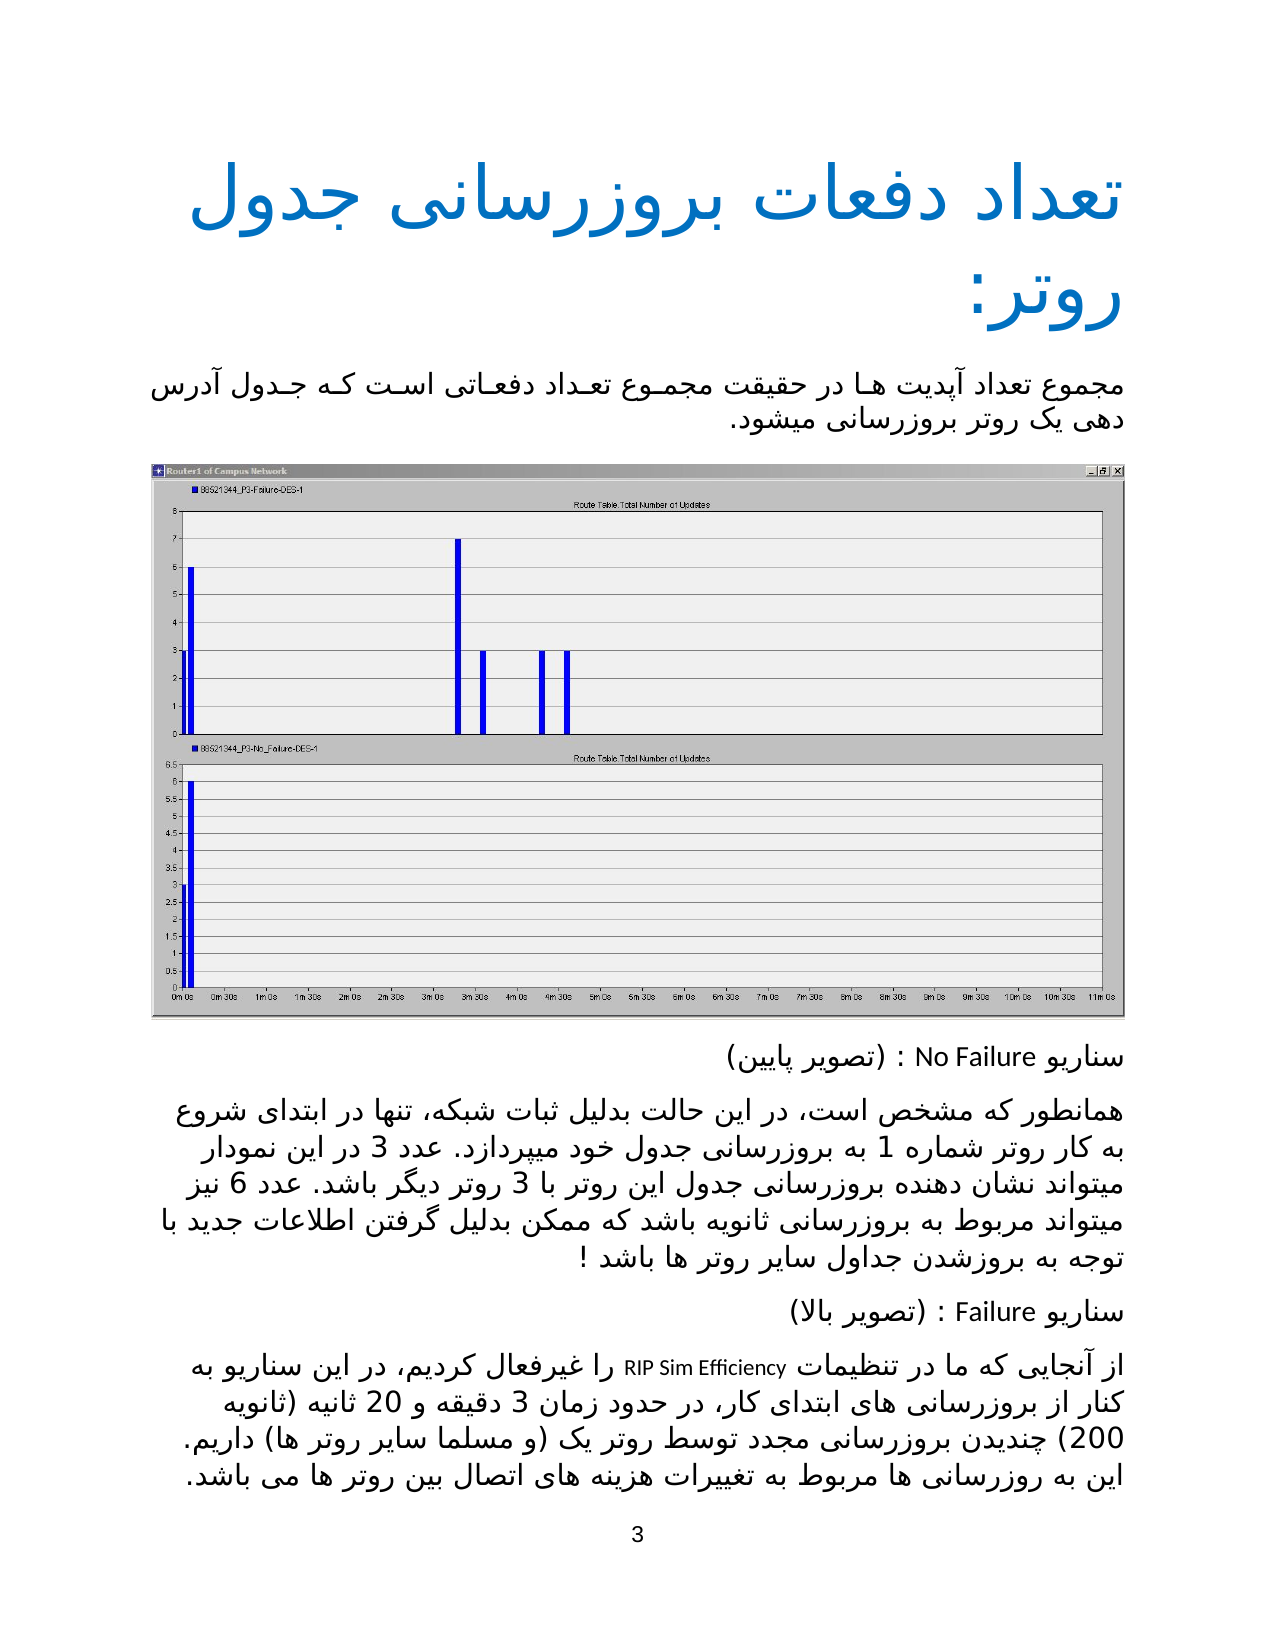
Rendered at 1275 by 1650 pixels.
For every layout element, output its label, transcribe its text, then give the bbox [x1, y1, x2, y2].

text مجموع تعداد آپدیت ها در حقیقت مجموع تعداد دفعاتی است که جدول آدرس دهی یک روتر بروزرسانی میشود. [150, 368, 1125, 436]
text سناریو Failure : (تصویر بالا) [150, 1293, 1125, 1329]
text تعداد دفعات بروزرسانی جدول روتر: [150, 150, 1125, 332]
picture [151, 464, 1125, 1020]
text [150, 1348, 1125, 1492]
text همانطور که مشخص است، در این حالت بدلیل ثبات شبکه، تنها در ابتدای شروع به کار روتر شماره 1 به بروزرسانی جدول خود میپردازد. عدد 3 در این نمودار میتواند نشان دهنده بروزرسانی جدول این روتر با 3 روتر دیگر باشد. عدد 6 نیز میتواند مربوط به بروزرسانی ثانویه باشد که ممکن بدلیل گرفتن اطلاعات جدید با توجه به بروزشدن جداول سایر روتر ها باشد ! [150, 1093, 1125, 1274]
text سناریو No Failure : (تصویر پایین) [150, 1038, 1125, 1074]
